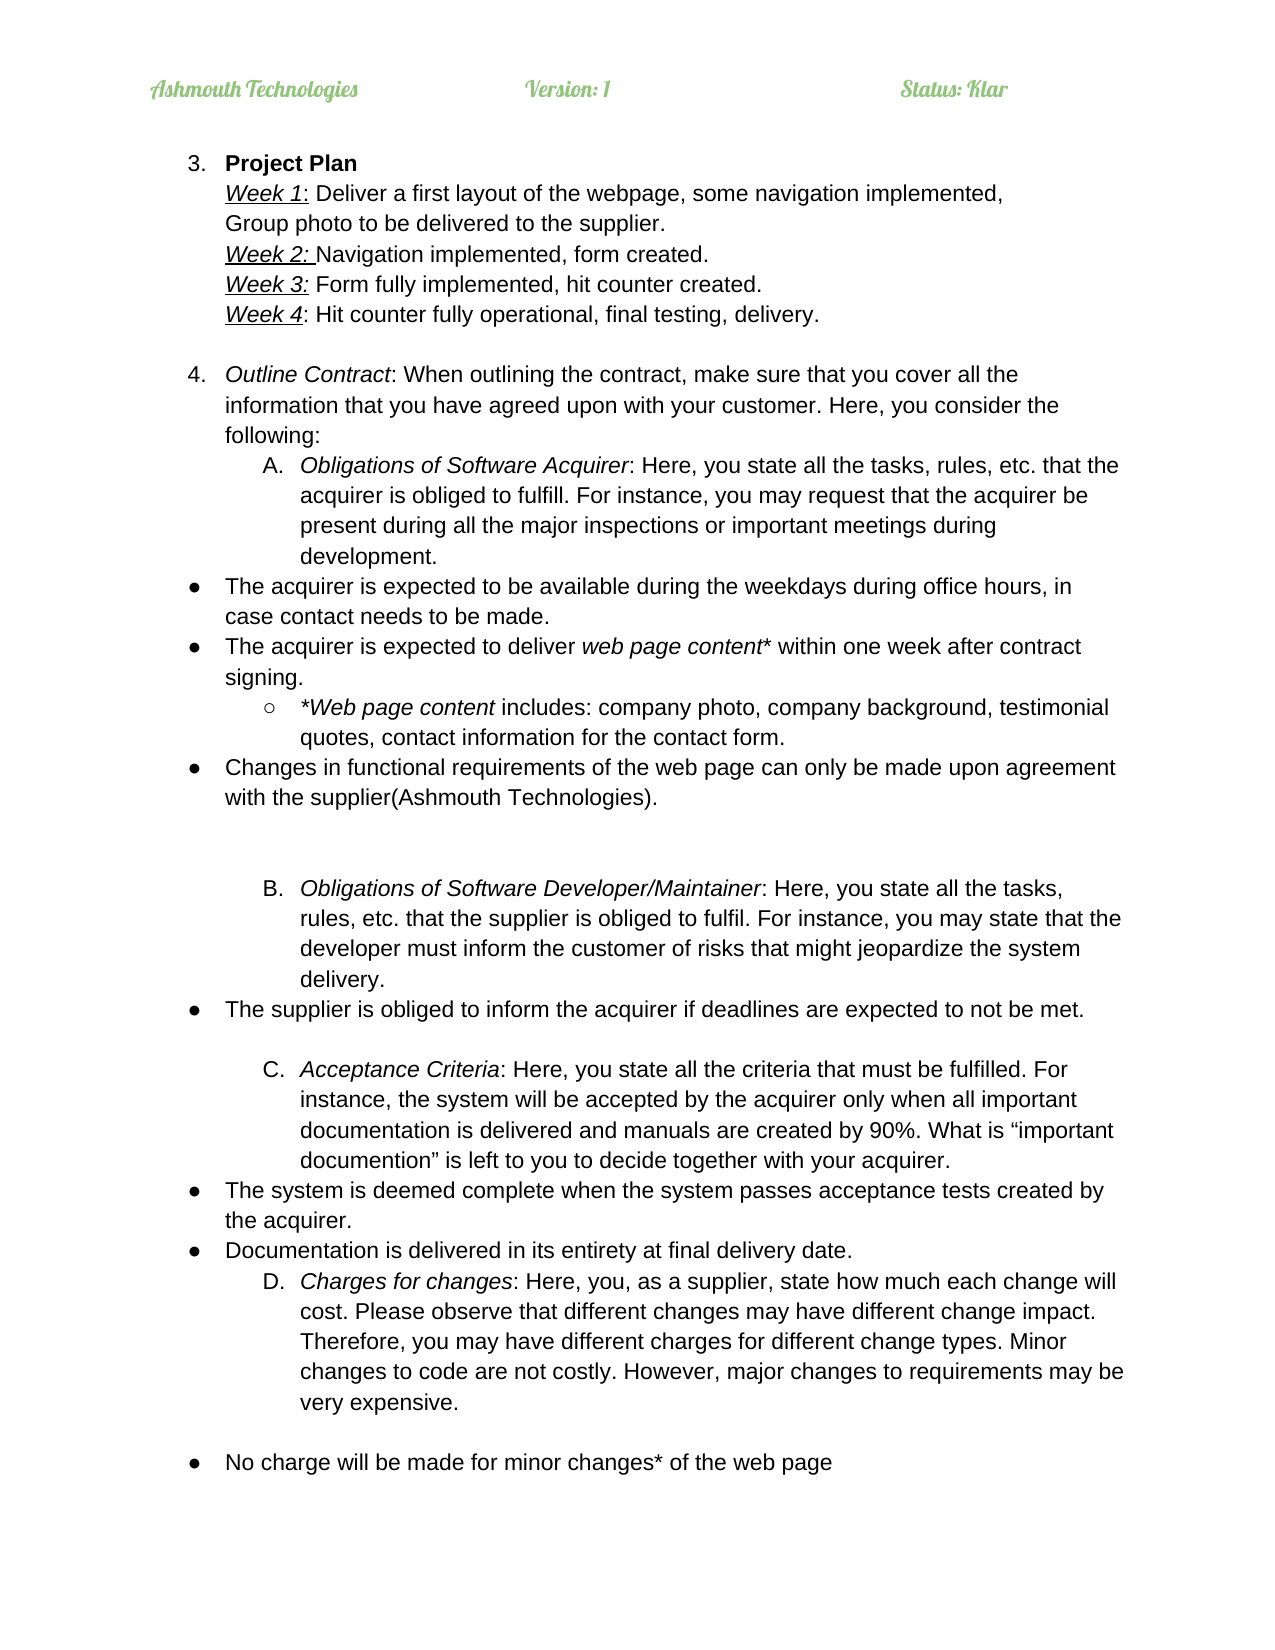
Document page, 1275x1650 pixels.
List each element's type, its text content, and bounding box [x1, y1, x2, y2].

list Charges for changes: Here, you, as a supplier, state how much each change will cost. Please observe that different changes may have different change impact. Therefore, you may have different charges for different change types. Minor changes to code are not costly. However, major changes to requirements may be very expensive. [262, 1268, 1125, 1415]
text Week 4: Hit counter fully operational, final testing, delivery. [150, 301, 1125, 358]
list Documentation is delivered in its entirety at final delivery date. [187, 1237, 1125, 1264]
text Group photo to be delivered to the supplier. [225, 210, 1125, 237]
list Changes in functional requirements of the web page can only be made upon agreement with the supplier(Ashmouth Technologies). [187, 754, 1125, 811]
list The system is deemed complete when the system passes acceptance tests created by the acquirer. [187, 1177, 1125, 1234]
list The supplier is obliged to inform the acquirer if deadlines are expected to not be met. [187, 996, 1125, 1022]
list Obligations of Software Developer/Maintainer: Here, you state all the tasks, rules, etc. that the supplier is obliged to fulfil. For instance, you may state that the developer must inform the customer of risks that might jeopardize the system delivery. [262, 875, 1125, 992]
list Project Plan [187, 150, 1125, 176]
list The acquirer is expected to deliver web page content* within one week after contract signing. [187, 633, 1125, 690]
text Week 3: Form fully implemented, hit counter created. [225, 271, 1125, 297]
list Obligations of Software Acquirer: Here, you state all the tasks, rules, etc. that the acquirer is obliged to fulfill. For instance, you may request that the acquirer be present during all the major inspections or important meetings during development. [262, 452, 1125, 569]
list Outline Contract: When outlining the contract, make sure that you cover all the information that you have agreed upon with your customer. Here, you consider the following: [187, 361, 1125, 448]
list *Web page content includes: company photo, company background, testimonial quotes, contact information for the contact form. [262, 694, 1125, 750]
list The acquirer is expected to be available during the weekdays during office hours, in case contact needs to be made. [187, 573, 1125, 629]
text Week 2: Navigation implemented, form created. [225, 241, 1125, 267]
text Week 1: Deliver a first layout of the webpage, some navigation implemented, [225, 180, 1125, 207]
list Acceptance Criteria: Here, you state all the criteria that must be fulfilled. For instance, the system will be accepted by the acquirer only when all important documentation is delivered and manuals are created by 90%. What is “important documention” is left to you to decide together with your acquirer. [262, 1056, 1125, 1173]
list No charge will be made for minor changes* of the web page [187, 1449, 1125, 1475]
